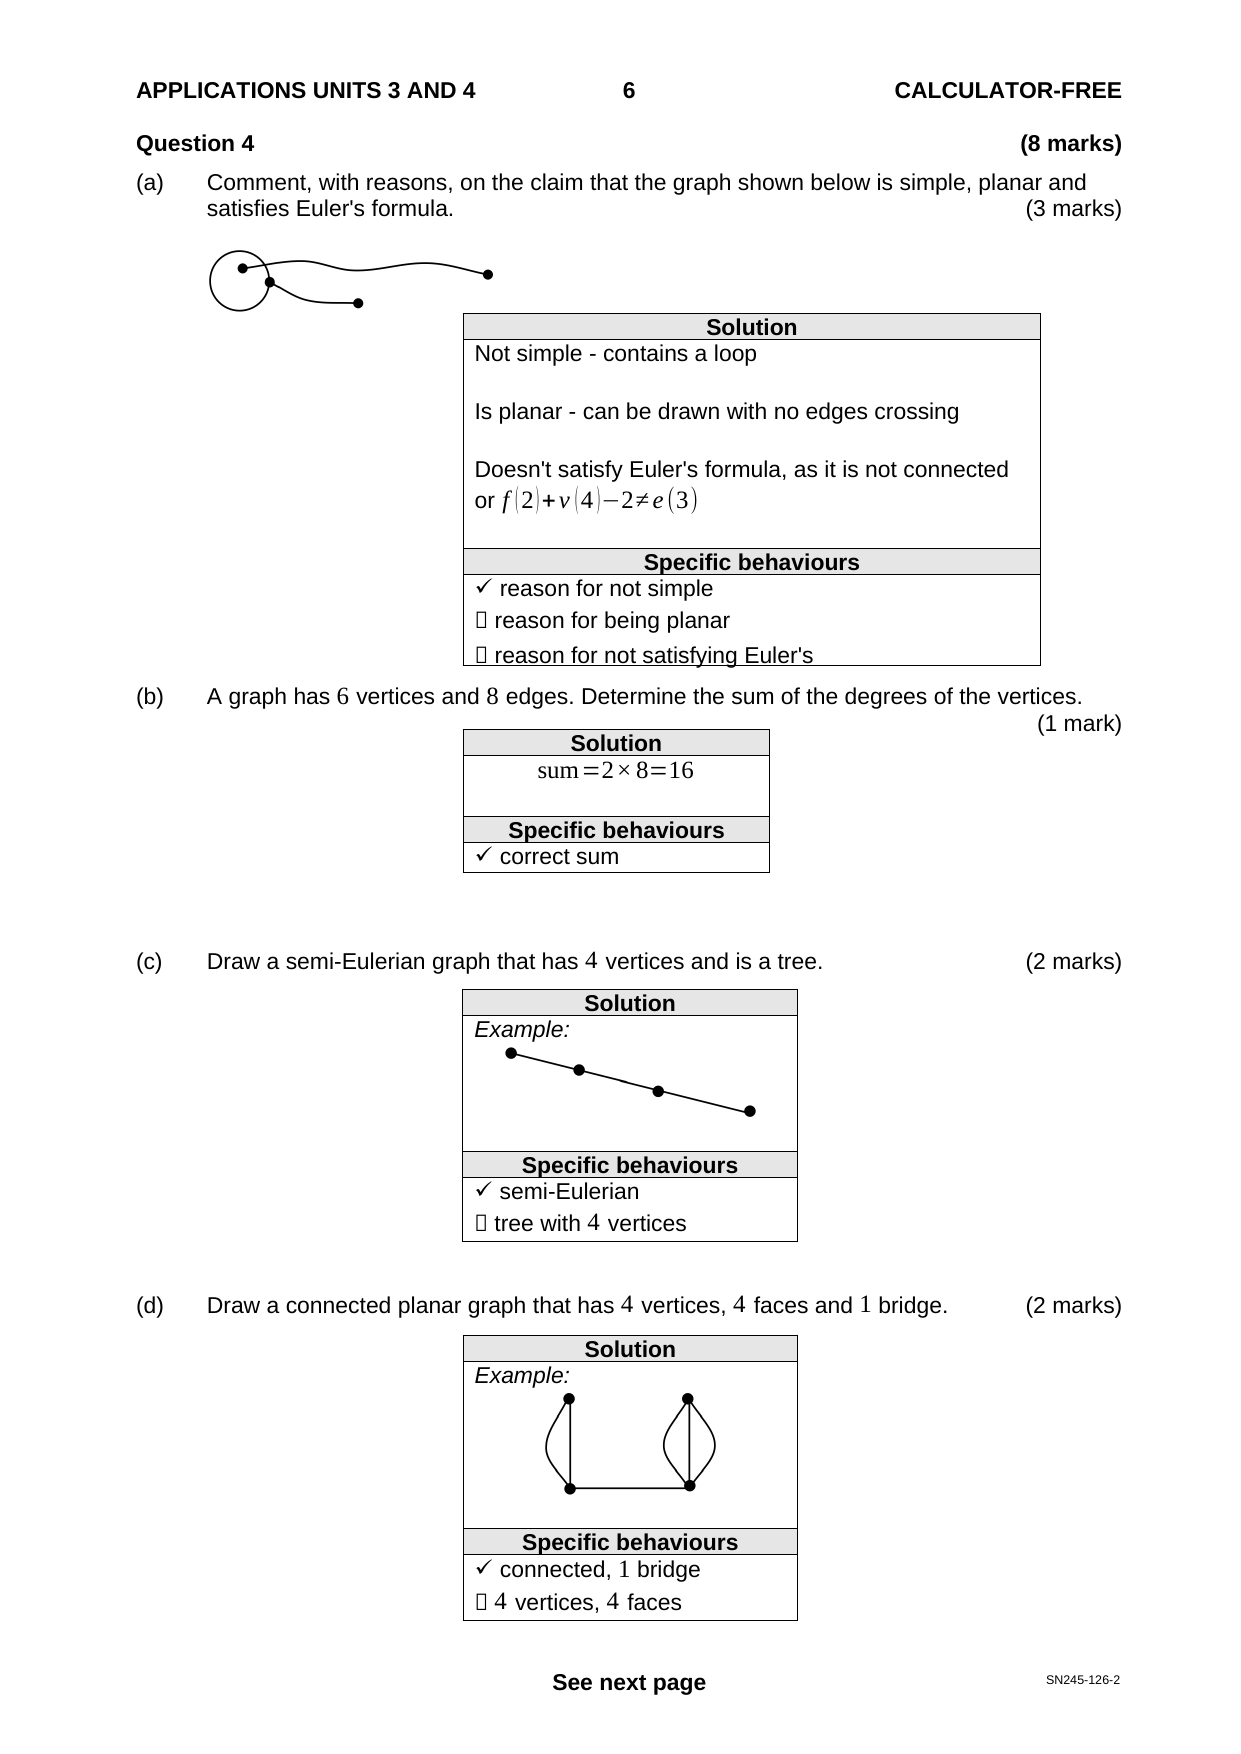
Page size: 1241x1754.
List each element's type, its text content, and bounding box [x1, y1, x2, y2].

text (a) Comment, with reasons, on the claim that the graph shown below is simple, planar and satisfies Euler's formula. (3 marks) [136, 169, 1122, 221]
text (c) Draw a semi-Eulerian graph that has vertices and is a tree. (2 marks) [136, 947, 1122, 975]
picture [542, 1391, 718, 1497]
text (1 mark) [136, 710, 1122, 736]
text Question 4 (8 marks) [136, 130, 1122, 156]
picture [502, 1045, 758, 1119]
text (b) A graph has vertices and edges. Determine the sum of the degrees of the vertices. [136, 682, 1122, 710]
text (d) Draw a connected planar graph that has vertices, faces and bridge. (2 marks) [136, 1291, 1122, 1319]
picture [206, 247, 495, 314]
